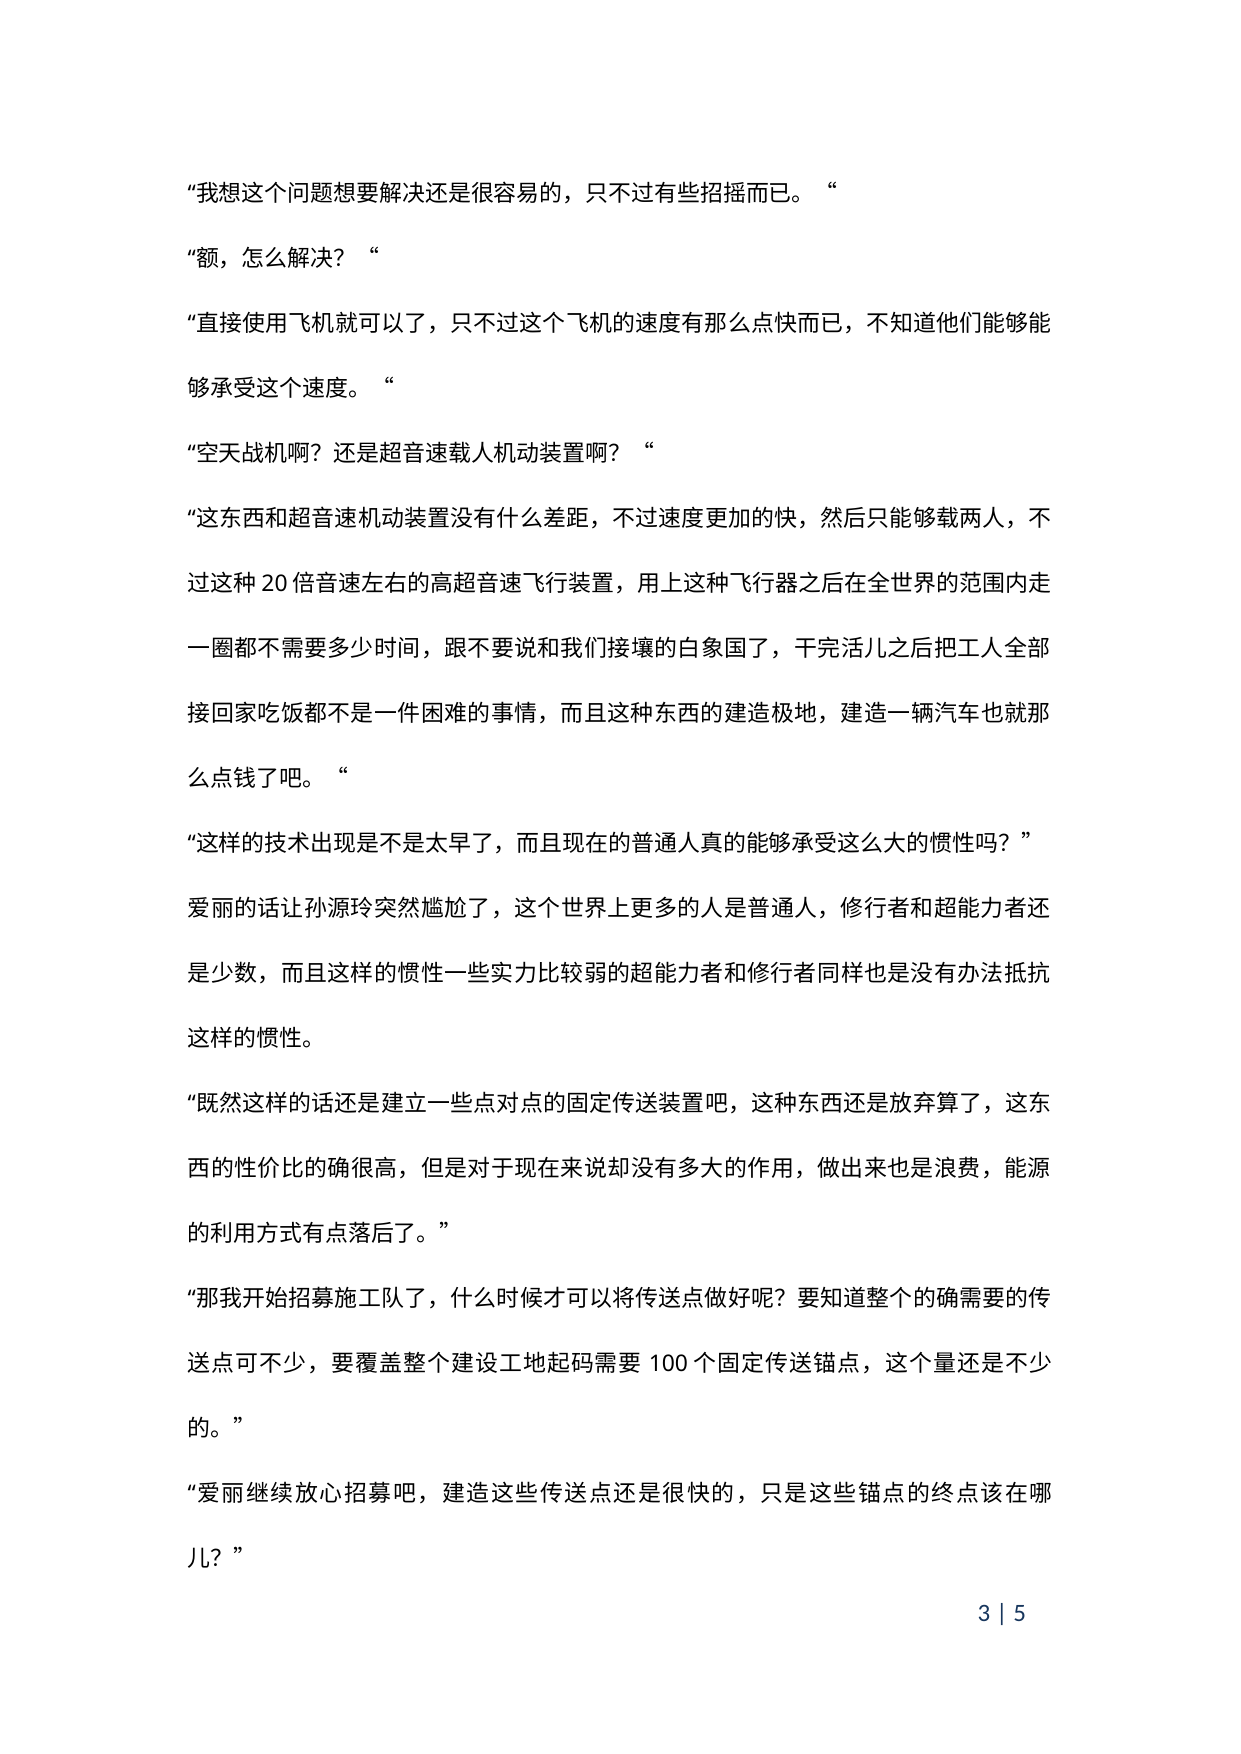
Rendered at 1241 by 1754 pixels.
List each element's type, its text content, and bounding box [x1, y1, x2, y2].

text 爱丽的话让孙源玲突然尴尬了，这个世界上更多的人是普通人，修行者和超能力者还是少数，而且这样的惯性一些实力比较弱的超能力者和修行者同样也是没有办法抵抗这样的惯性。 [187, 873, 1053, 1068]
text “直接使用飞机就可以了，只不过这个飞机的速度有那么点快而已，不知道他们能够能够承受这个速度。“ [187, 288, 1053, 418]
text “我想这个问题想要解决还是很容易的，只不过有些招摇而已。“ [187, 158, 1053, 223]
text “既然这样的话还是建立一些点对点的固定传送装置吧，这种东西还是放弃算了，这东西的性价比的确很高，但是对于现在来说却没有多大的作用，做出来也是浪费，能源的利用方式有点落后了。” [187, 1068, 1053, 1263]
text “这东西和超音速机动装置没有什么差距，不过速度更加的快，然后只能够载两人，不过这种20倍音速左右的高超音速飞行装置，用上这种飞行器之后在全世界的范围内走一圈都不需要多少时间，跟不要说和我们接壤的白象国了，干完活儿之后把工人全部接回家吃饭都不是一件困难的事情，而且这种东西的建造极地，建造一辆汽车也就那么点钱了吧。“ [187, 483, 1053, 808]
text “爱丽继续放心招募吧，建造这些传送点还是很快的，只是这些锚点的终点该在哪儿？” [187, 1458, 1053, 1588]
text “这样的技术出现是不是太早了，而且现在的普通人真的能够承受这么大的惯性吗？” [187, 808, 1053, 873]
text “额，怎么解决？“ [187, 223, 1053, 288]
text “空天战机啊？还是超音速载人机动装置啊？“ [187, 418, 1053, 483]
text “那我开始招募施工队了，什么时候才可以将传送点做好呢？要知道整个的确需要的传送点可不少，要覆盖整个建设工地起码需要100个固定传送锚点，这个量还是不少的。” [187, 1263, 1053, 1458]
